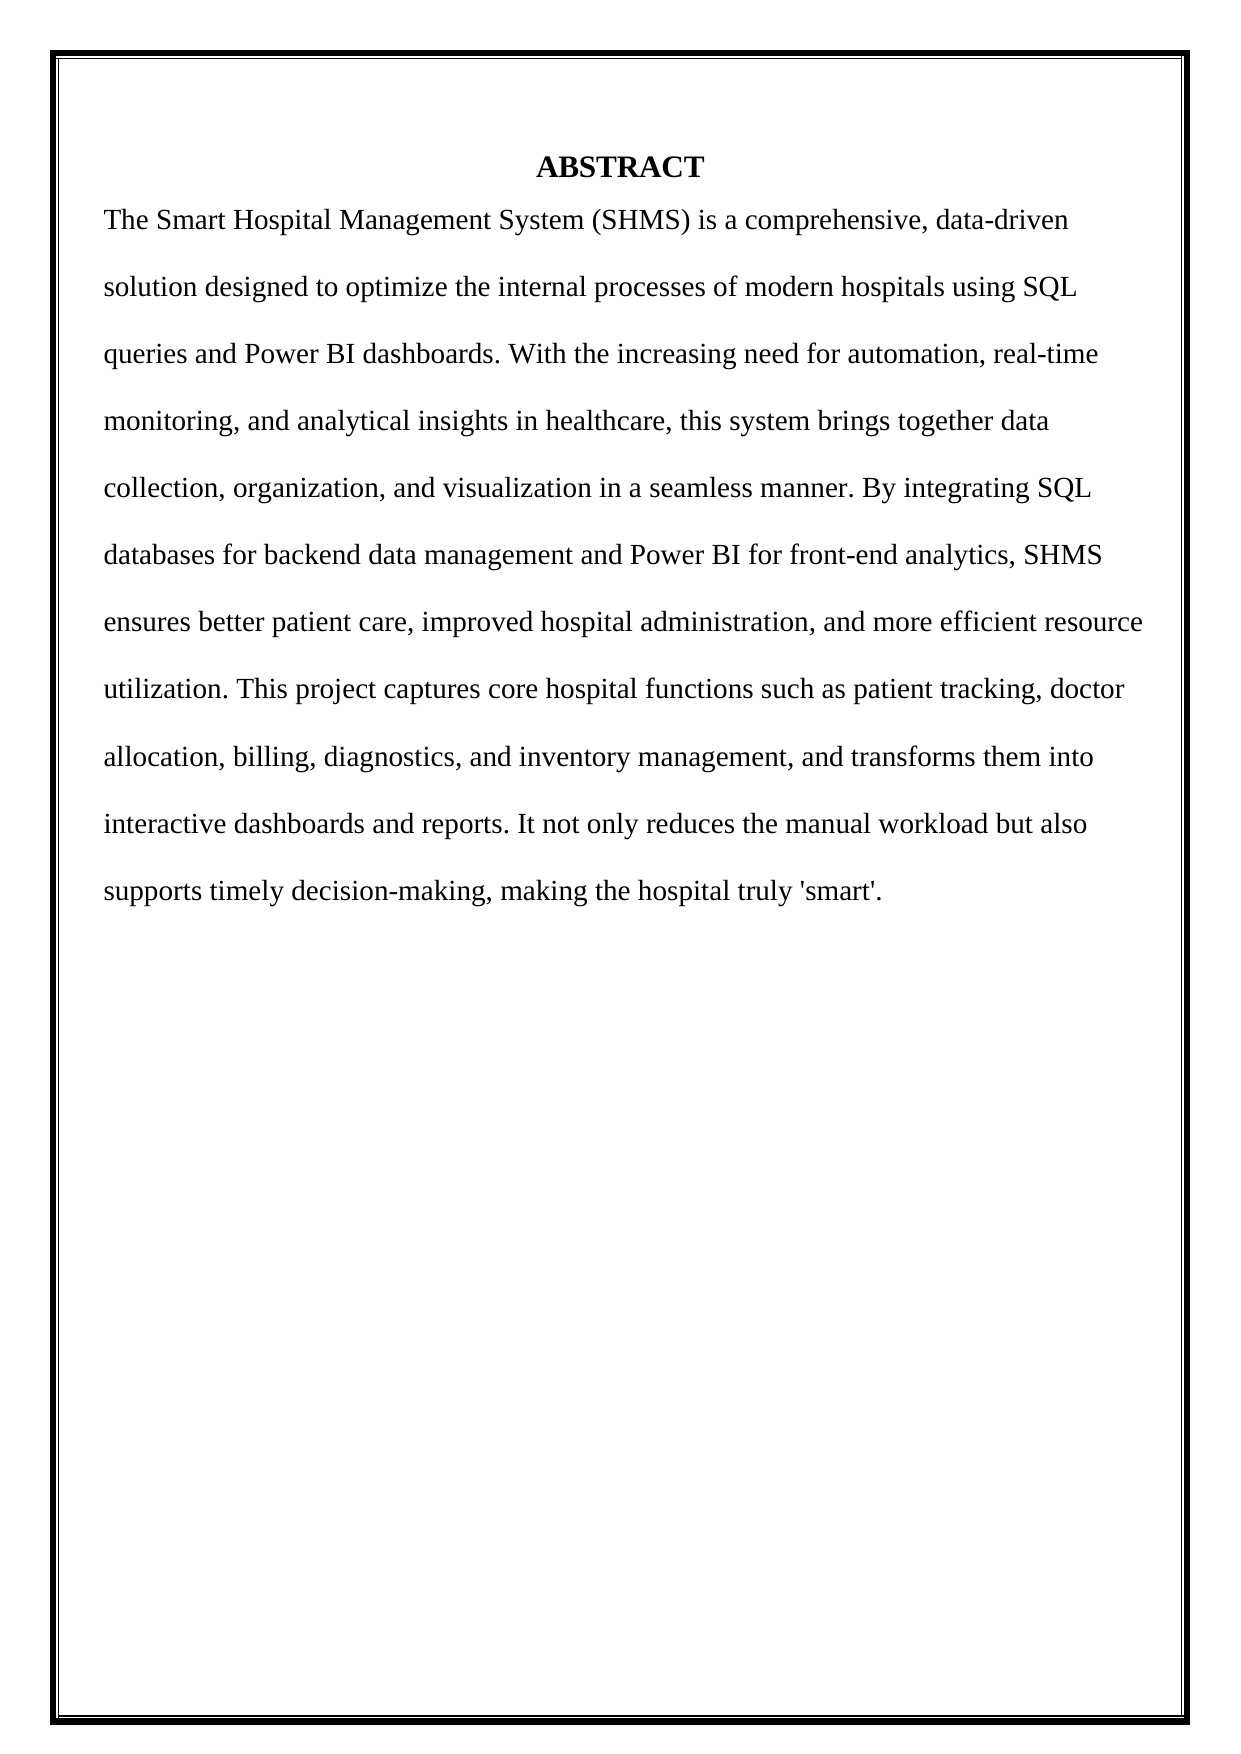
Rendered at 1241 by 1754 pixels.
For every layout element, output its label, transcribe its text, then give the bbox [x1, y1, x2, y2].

text The Smart Hospital Management System (SHMS) is a comprehensive, data-driven solution designed to optimize the internal processes of modern hospitals using SQL queries and Power BI dashboards. With the increasing need for automation, real-time monitoring, and analytical insights in healthcare, this system brings together data collection, organization, and visualization in a seamless manner. By integrating SQL databases for backend data management and Power BI for front-end analytics, SHMS ensures better patient care, improved hospital administration, and more efficient resource utilization. This project captures core hospital functions such as patient tracking, doctor allocation, billing, diagnostics, and inventory management, and transforms them into interactive dashboards and reports. It not only reduces the manual workload but also supports timely decision-making, making the hospital truly 'smart'. [103, 202, 1166, 906]
text ABSTRACT [103, 148, 1137, 184]
